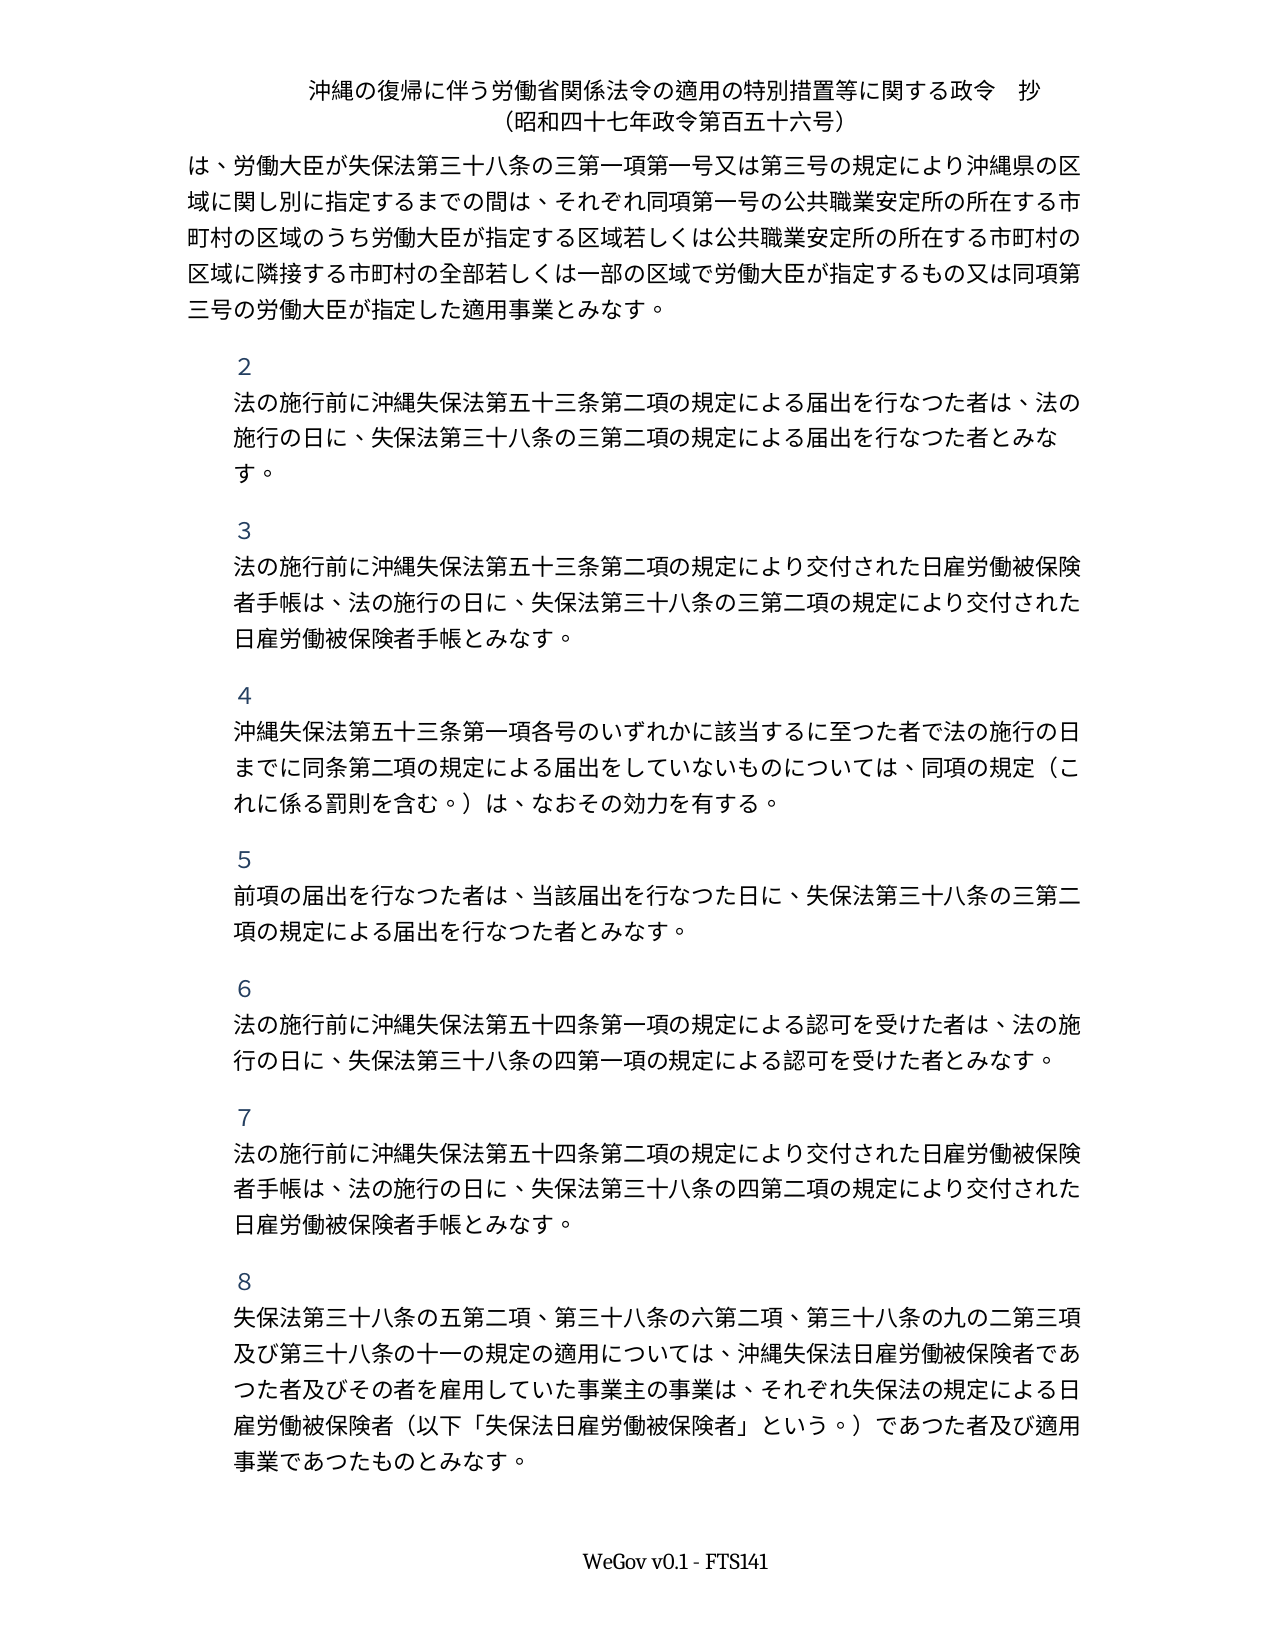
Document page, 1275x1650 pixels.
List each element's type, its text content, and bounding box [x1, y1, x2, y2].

subtitle ３ [233, 515, 1087, 546]
subtitle ４ [233, 680, 1087, 711]
subtitle ６ [233, 973, 1087, 1004]
text 法の施行前に沖縄失保法第五十三条第二項の規定による届出を行なつた者は、法の施行の日に、失保法第三十八条の三第二項の規定による届出を行なつた者とみなす。 [233, 386, 1087, 489]
subtitle ２ [233, 351, 1087, 382]
subtitle ８ [233, 1266, 1087, 1297]
text 法の施行前に沖縄失保法第五十四条第一項の規定による認可を受けた者は、法の施行の日に、失保法第三十八条の四第一項の規定による認可を受けた者とみなす。 [233, 1009, 1087, 1076]
text 前項の届出を行なつた者は、当該届出を行なつた日に、失保法第三十八条の三第二項の規定による届出を行なつた者とみなす。 [233, 880, 1087, 947]
subtitle ５ [233, 844, 1087, 876]
text 失保法第三十八条の五第二項、第三十八条の六第二項、第三十八条の九の二第三項及び第三十八条の十一の規定の適用については、沖縄失保法日雇労働被保険者であつた者及びその者を雇用していた事業主の事業は、それぞれ失保法の規定による日雇労働被保険者（以下「失保法日雇労働被保険者」という。）であつた者及び適用事業であつたものとみなす。 [233, 1302, 1087, 1477]
subtitle ７ [233, 1102, 1087, 1133]
text 沖縄失保法第五十三条第一項各号のいずれかに該当するに至つた者で法の施行の日までに同条第二項の規定による届出をしていないものについては、同項の規定（これに係る罰則を含む。）は、なおその効力を有する。 [233, 716, 1087, 819]
text 法の施行前に沖縄失保法第五十四条第二項の規定により交付された日雇労働被保険者手帳は、法の施行の日に、失保法第三十八条の四第二項の規定により交付された日雇労働被保険者手帳とみなす。 [233, 1137, 1087, 1241]
text 法の施行前に沖縄失保法第五十三条第二項の規定により交付された日雇労働被保険者手帳は、法の施行の日に、失保法第三十八条の三第二項の規定により交付された日雇労働被保険者手帳とみなす。 [233, 551, 1087, 654]
